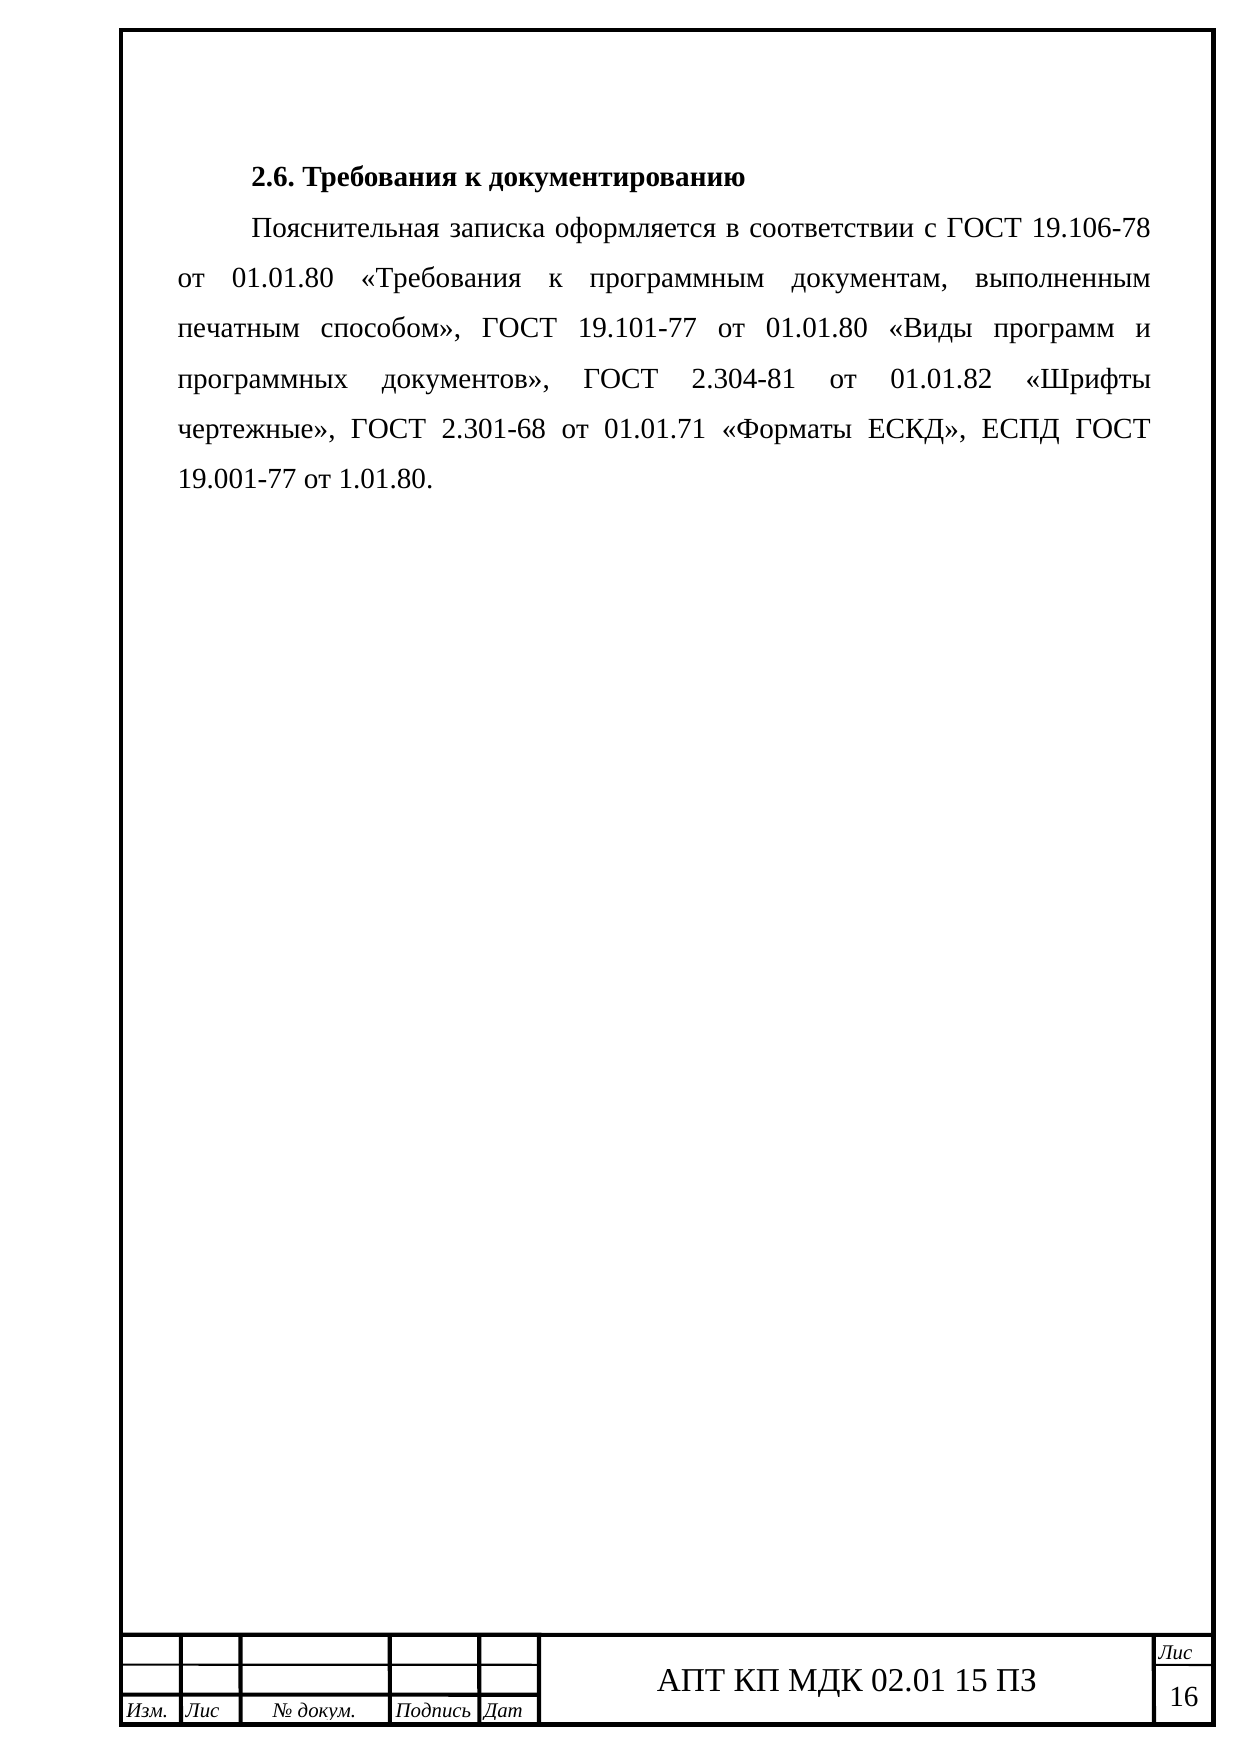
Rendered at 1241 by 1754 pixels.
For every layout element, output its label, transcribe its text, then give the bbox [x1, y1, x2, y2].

text Пояснительная записка оформляется в соответствии с ГОСТ 19.106-78 от 01.01.80 «Требования к программным документам, выполненным печатным способом», ГОСТ 19.101-77 от 01.01.80 «Виды программ и программных документов», ГОСТ 2.304-81 от 01.01.82 «Шрифты чертежные», ГОСТ 2.301-68 от 01.01.71 «Форматы ЕСКД», ЕСПД ГОСТ 19.001-77 от 1.01.80. [177, 210, 1152, 495]
subtitle 2.6. Требования к документированию [177, 159, 1152, 193]
